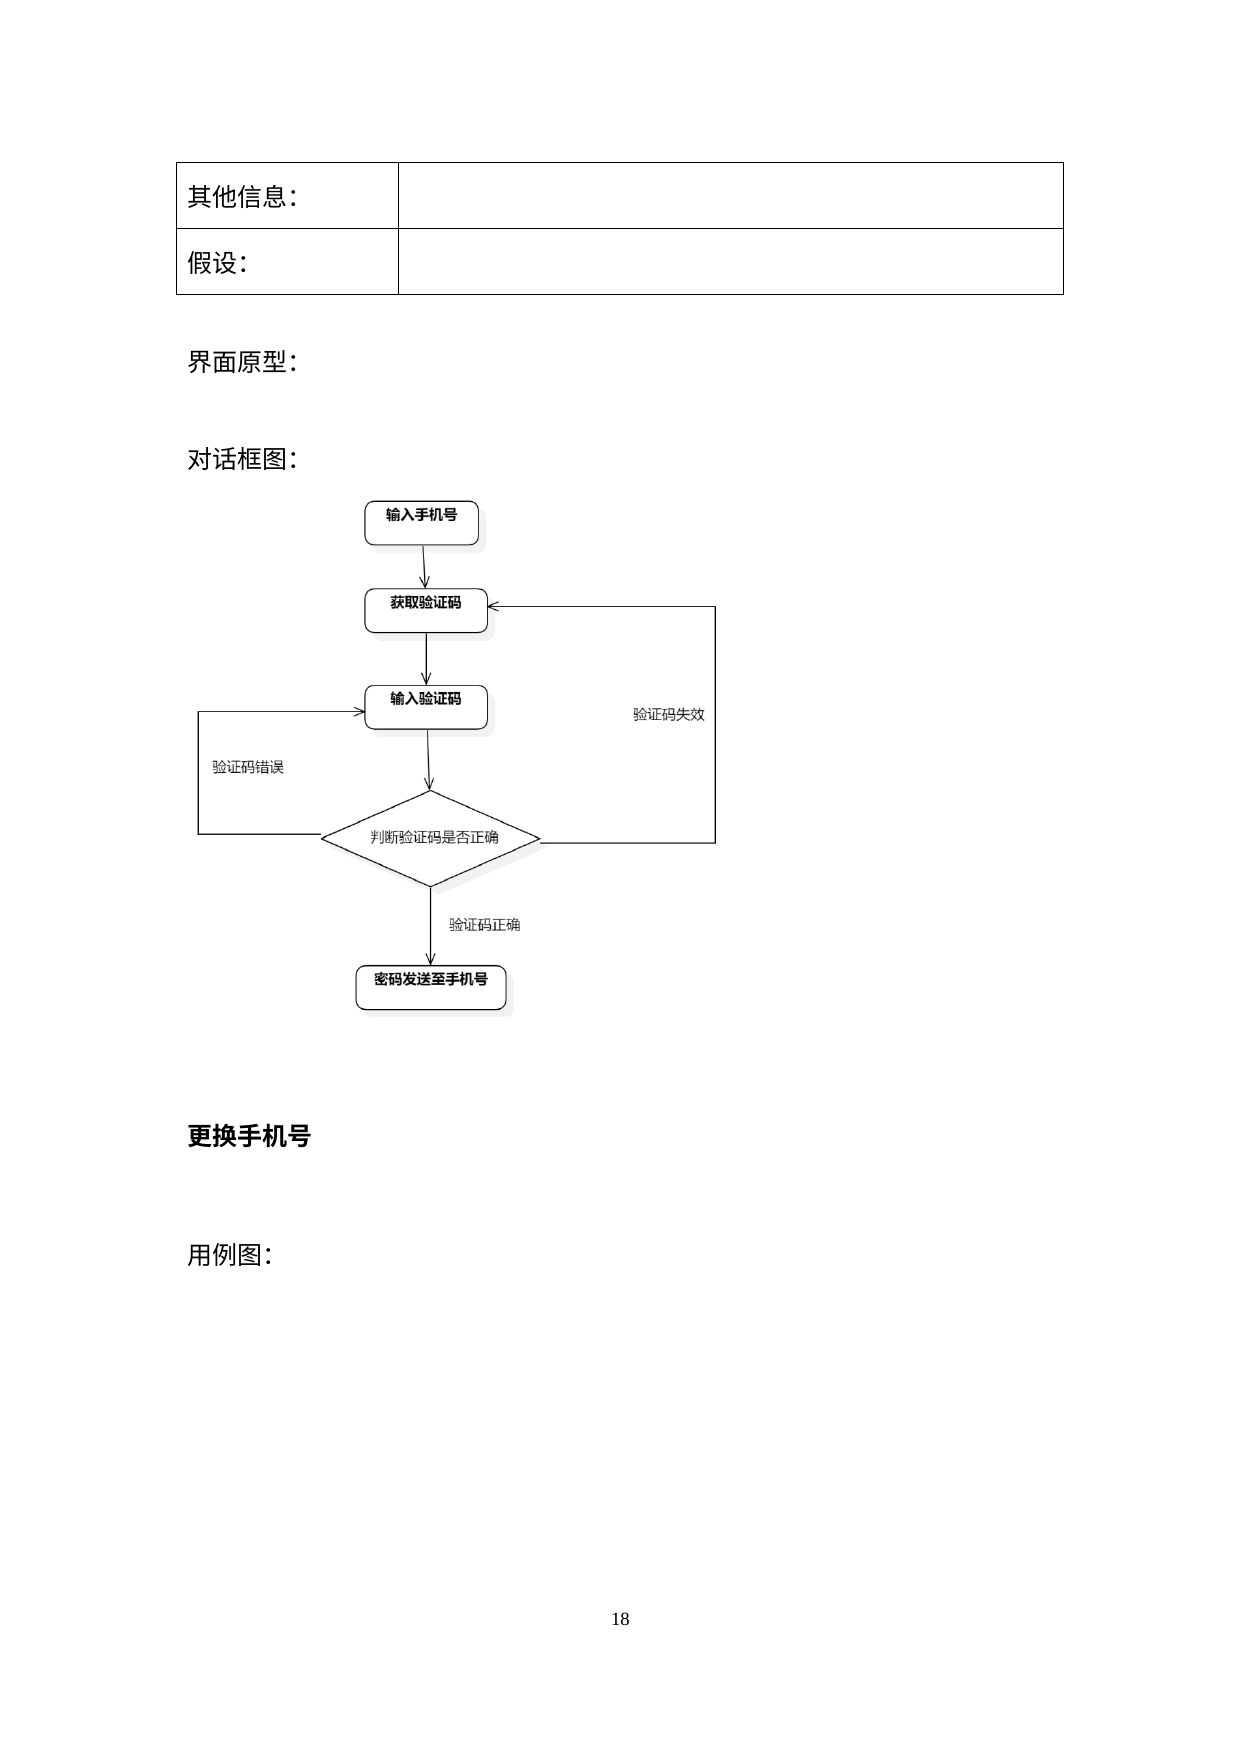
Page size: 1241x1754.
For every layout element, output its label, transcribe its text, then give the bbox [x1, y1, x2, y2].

subtitle 更换手机号 [187, 1102, 1053, 1167]
text 对话框图： [187, 425, 1053, 490]
table_cell [399, 163, 1063, 228]
table_cell 假设： [177, 229, 398, 294]
text 界面原型： [187, 328, 1053, 393]
text 用例图： [187, 1221, 1053, 1286]
picture [187, 490, 760, 1053]
table_cell [399, 229, 1063, 294]
table_cell 其他信息： [177, 163, 398, 228]
